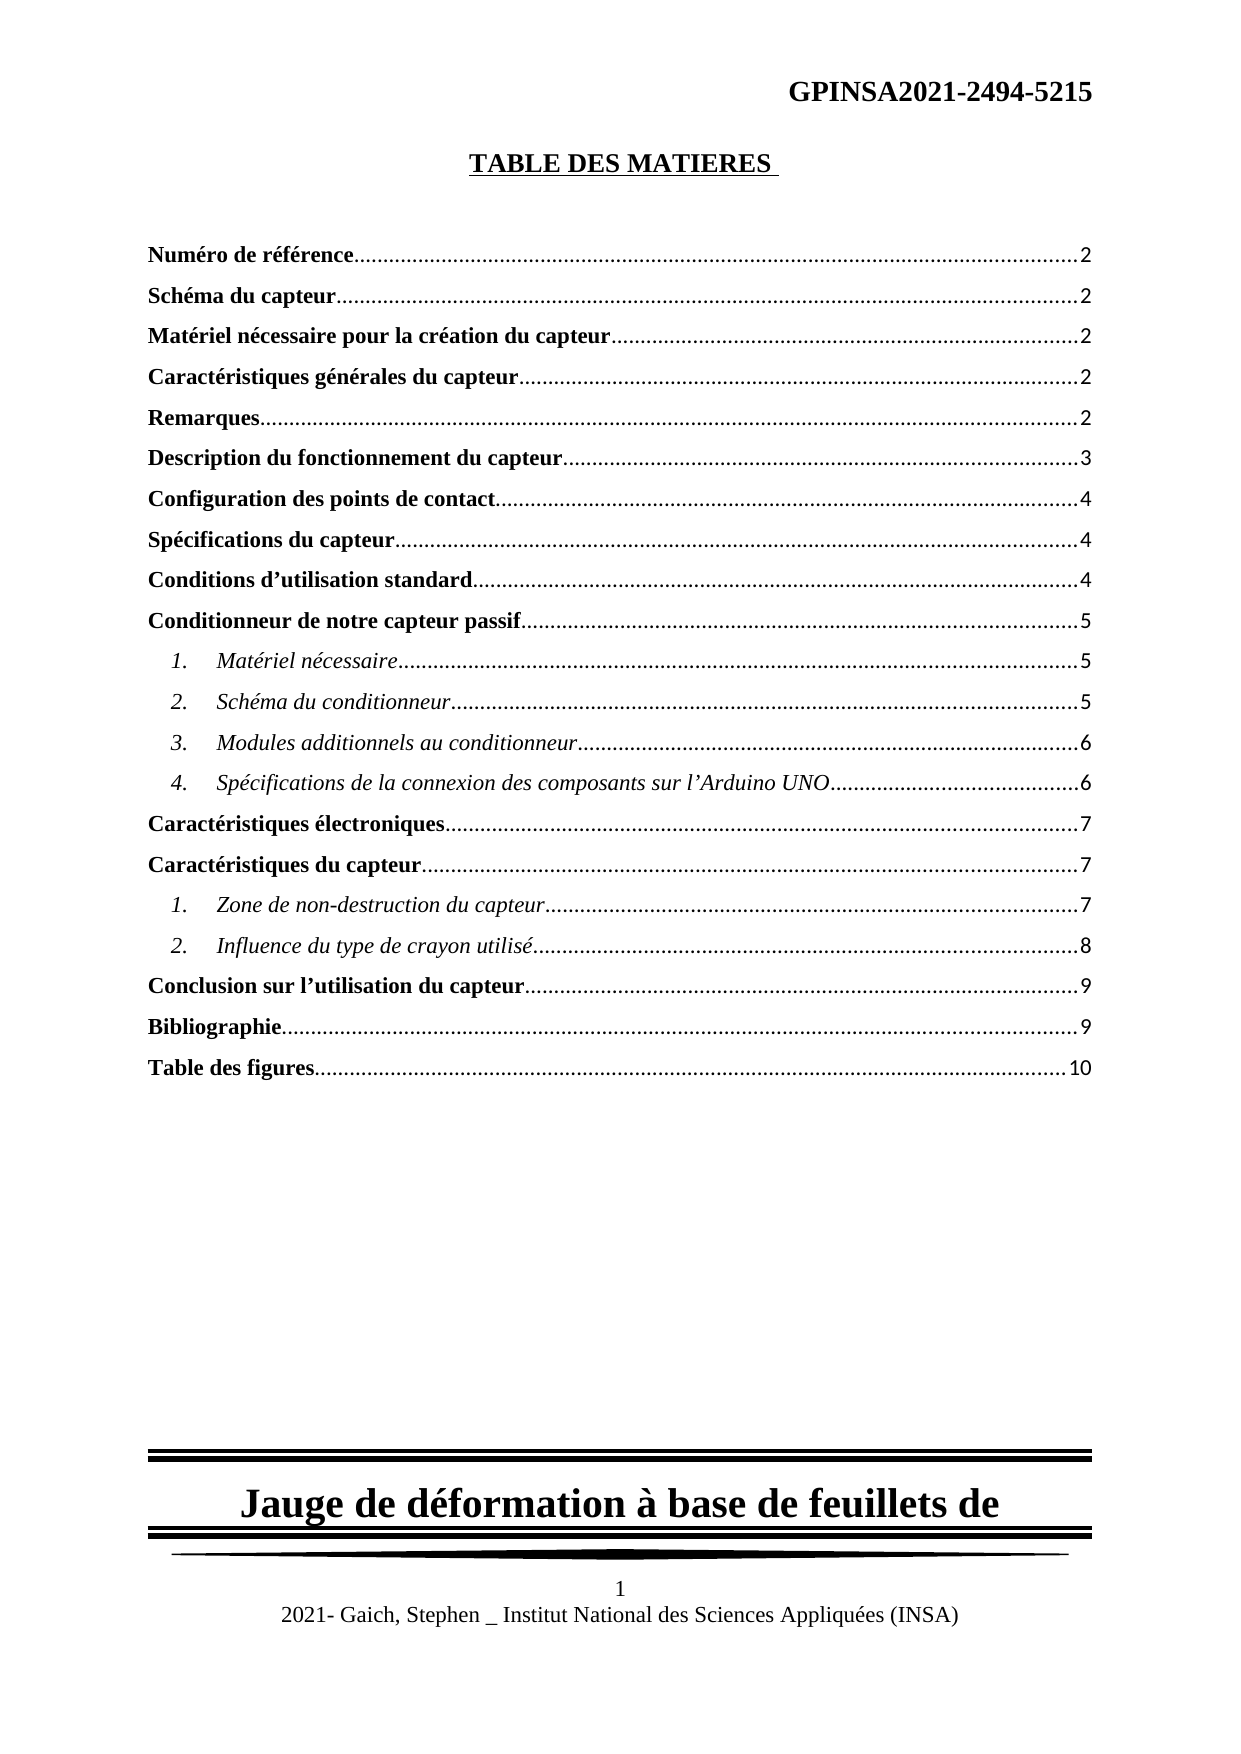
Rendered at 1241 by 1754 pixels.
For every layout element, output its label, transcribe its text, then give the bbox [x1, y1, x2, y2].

text TABLE DES MATIERES [148, 148, 1093, 179]
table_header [148, 1462, 1092, 1526]
